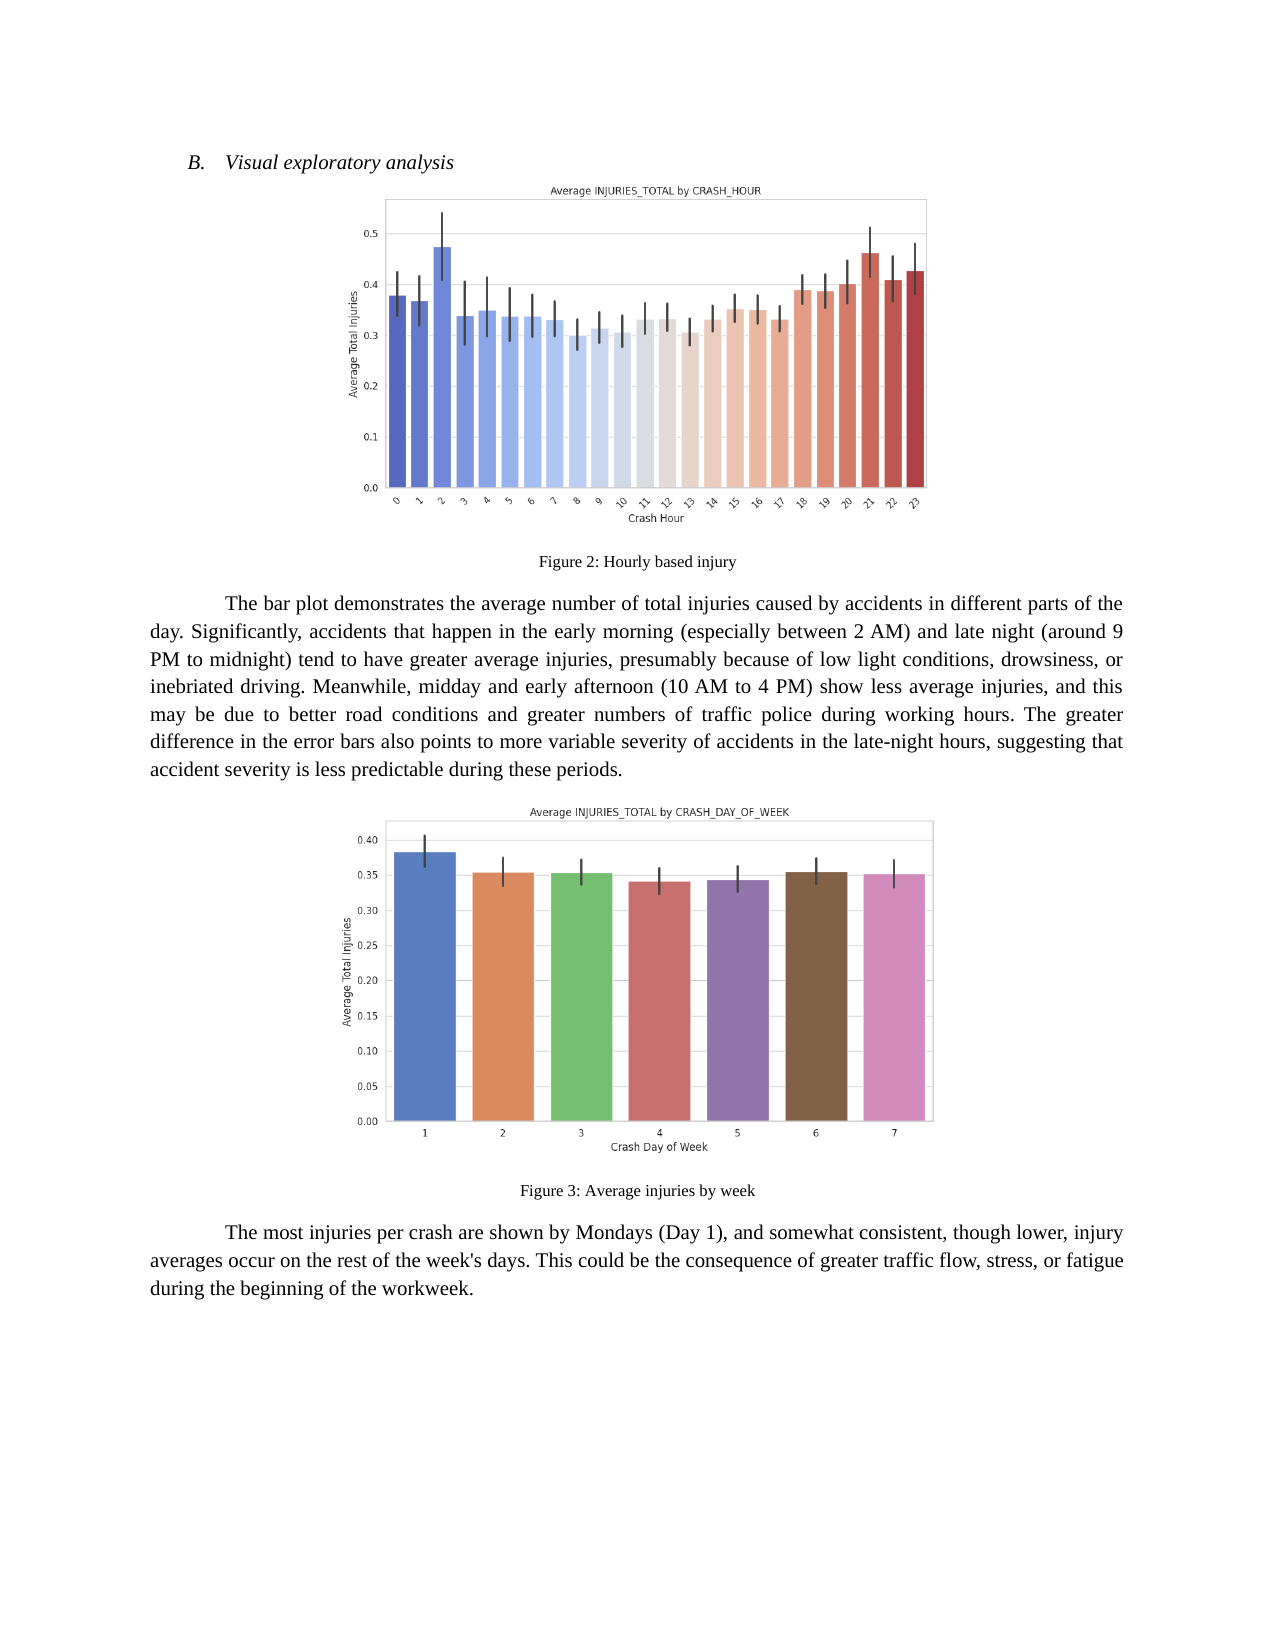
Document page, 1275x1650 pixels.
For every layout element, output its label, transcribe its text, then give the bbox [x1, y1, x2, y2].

text The bar plot demonstrates the average number of total injuries caused by accidents in different parts of the day. Significantly, accidents that happen in the early morning (especially between 2 AM) and late night (around 9 PM to midnight) tend to have greater average injuries, presumably because of low light conditions, drowsiness, or inebriated driving. Meanwhile, midday and early afternoon (10 AM to 4 PM) show less average injuries, and this may be due to better road conditions and greater numbers of traffic police during working hours. The greater difference in the error bars also points to more variable severity of accidents in the late-night hours, suggesting that accident severity is less predictable during these periods. [150, 591, 1125, 781]
picture [336, 801, 939, 1159]
picture [343, 180, 932, 530]
list Figure 3: Average injuries by week [150, 1180, 1125, 1199]
subtitle Visual exploratory analysis [187, 150, 1125, 174]
text The most injuries per crash are shown by Mondays (Day 1), and somewhat consistent, though lower, injury averages occur on the rest of the week's days. This could be the consequence of greater traffic flow, stress, or fatigue during the beginning of the workweek. [150, 1220, 1125, 1299]
list Figure 2: Hourly based injury [150, 551, 1125, 571]
